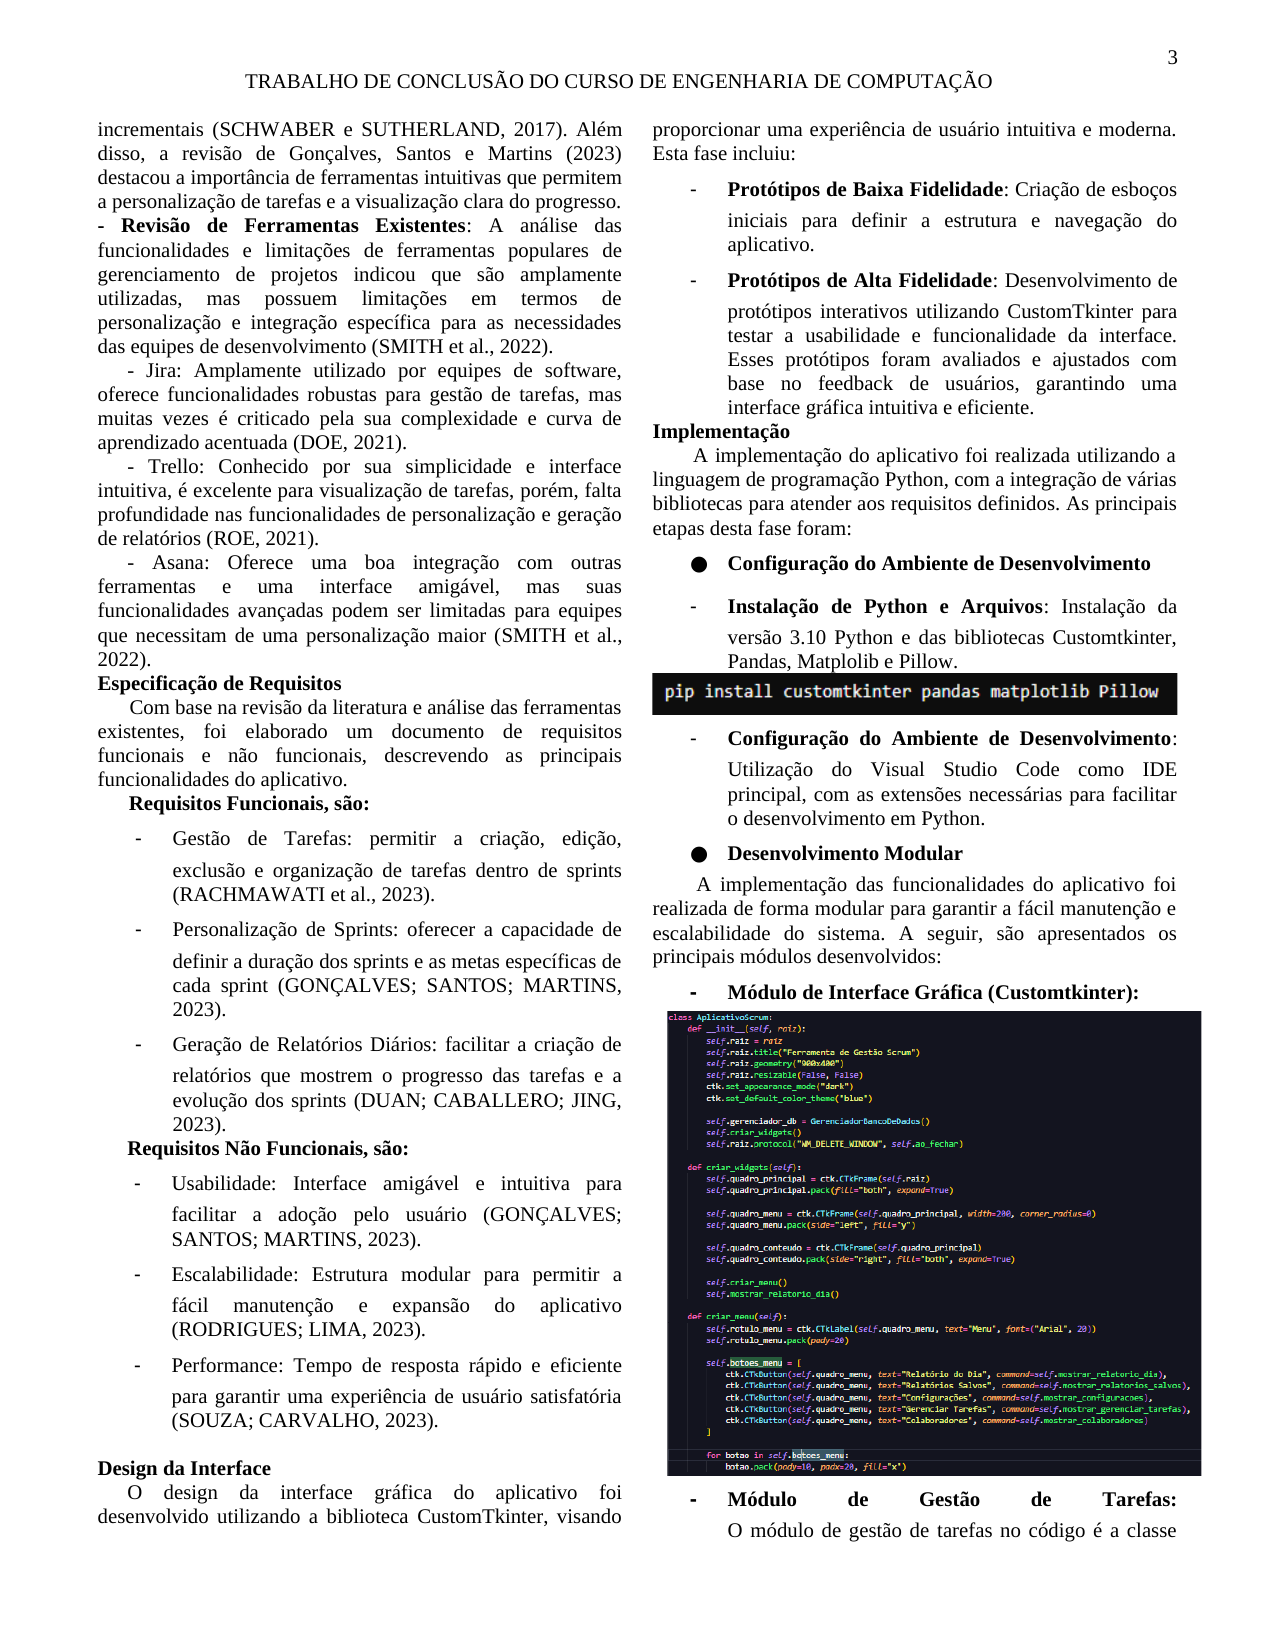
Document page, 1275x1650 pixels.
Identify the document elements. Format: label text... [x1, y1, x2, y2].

list Usabilidade: Interface amigável e intuitiva para facilitar a adoção pelo usuário (GONÇALVES; SANTOS; MARTINS, 2023). [134, 1160, 622, 1251]
text - Revisão de Ferramentas Existentes: A análise das funcionalidades e limitações de ferramentas populares de gerenciamento de projetos indicou que são amplamente utilizadas, mas possuem limitações em termos de personalização e integração específica para as necessidades das equipes de desenvolvimento (SMITH et al., 2022). [97, 213, 622, 358]
list Performance: Tempo de resposta rápido e eficiente para garantir uma experiência de usuário satisfatória (SOUZA; CARVALHO, 2023). [134, 1341, 622, 1432]
text - Trello: Conhecido por sua simplicidade e interface intuitiva, é excelente para visualização de tarefas, porém, falta profundidade nas funcionalidades de personalização e geração de relatórios (ROE, 2021). [97, 454, 622, 550]
list Módulo de Interface Gráfica (Customtkinter): [690, 968, 1177, 1011]
text Requisitos Funcionais, são: [97, 791, 622, 815]
text Design da Interface [97, 1456, 622, 1480]
text - Jira: Amplamente utilizado por equipes de software, oferece funcionalidades robustas para gestão de tarefas, mas muitas vezes é criticado pela sua complexidade e curva de aprendizado acentuada (DOE, 2021). [97, 358, 622, 454]
list Gestão de Tarefas: permitir a criação, edição, exclusão e organização de tarefas dentro de sprints (RACHMAWATI et al., 2023). [135, 815, 622, 906]
text A implementação do aplicativo foi realizada utilizando a linguagem de programação Python, com a integração de várias bibliotecas para atender aos requisitos definidos. As principais etapas desta fase foram: [652, 443, 1177, 539]
list Personalização de Sprints: oferecer a capacidade de definir a duração dos sprints e as metas específicas de cada sprint (GONÇALVES; SANTOS; MARTINS, 2023). [135, 906, 622, 1021]
picture [667, 1011, 1202, 1476]
list Protótipos de Alta Fidelidade: Desenvolvimento de protótipos interativos utilizando CustomTkinter para testar a usabilidade e funcionalidade da interface. Esses protótipos foram avaliados e ajustados com base no feedback de usuários, garantindo uma interface gráfica intuitiva e eficiente. [690, 256, 1177, 419]
list Configuração do Ambiente de Desenvolvimento: Utilização do Visual Studio Code como IDE principal, com as extensões necessárias para facilitar o desenvolvimento em Python. [690, 715, 1177, 829]
list Escalabilidade: Estrutura modular para permitir a fácil manutenção e expansão do aplicativo (RODRIGUES; LIMA, 2023). [134, 1251, 622, 1341]
text Especificação de Requisitos [97, 671, 622, 695]
text Com base na revisão da literatura e análise das ferramentas existentes, foi elaborado um documento de requisitos funcionais e não funcionais, descrevendo as principais funcionalidades do aplicativo. [97, 695, 622, 791]
list Protótipos de Baixa Fidelidade: Criação de esboços iniciais para definir a estrutura e navegação do aplicativo. [690, 165, 1177, 256]
list Desenvolvimento Modular [690, 829, 1177, 872]
text - Asana: Oferece uma boa integração com outras ferramentas e uma interface amigável, mas suas funcionalidades avançadas podem ser limitadas para equipes que necessitam de uma personalização maior (SMITH et al., 2022). [97, 550, 622, 671]
text Requisitos Não Funcionais, são: [97, 1136, 622, 1160]
list Configuração do Ambiente de Desenvolvimento [690, 539, 1177, 582]
list Geração de Relatórios Diários: facilitar a criação de relatórios que mostrem o progresso das tarefas e a evolução dos sprints (DUAN; CABALLERO; JING, 2023). [135, 1021, 622, 1136]
text O design da interface gráfica do aplicativo foi desenvolvido utilizando a biblioteca CustomTkinter, visando proporcionar uma experiência de usuário intuitiva e moderna. Esta fase incluiu: [652, 117, 1177, 165]
text A implementação das funcionalidades do aplicativo foi realizada de forma modular para garantir a fácil manutenção e escalabilidade do sistema. A seguir, são apresentados os principais módulos desenvolvidos: [652, 872, 1177, 968]
text O design da interface gráfica do aplicativo foi desenvolvido utilizando a biblioteca CustomTkinter, visando proporcionar uma experiência de usuário intuitiva e moderna. Esta fase incluiu: [97, 1480, 622, 1528]
text Implementação [652, 419, 1177, 443]
list Instalação de Python e Arquivos: Instalação da versão 3.10 Python e das bibliotecas Customtkinter, Pandas, Matplolib e Pillow. [690, 582, 1177, 673]
picture [652, 673, 1178, 715]
